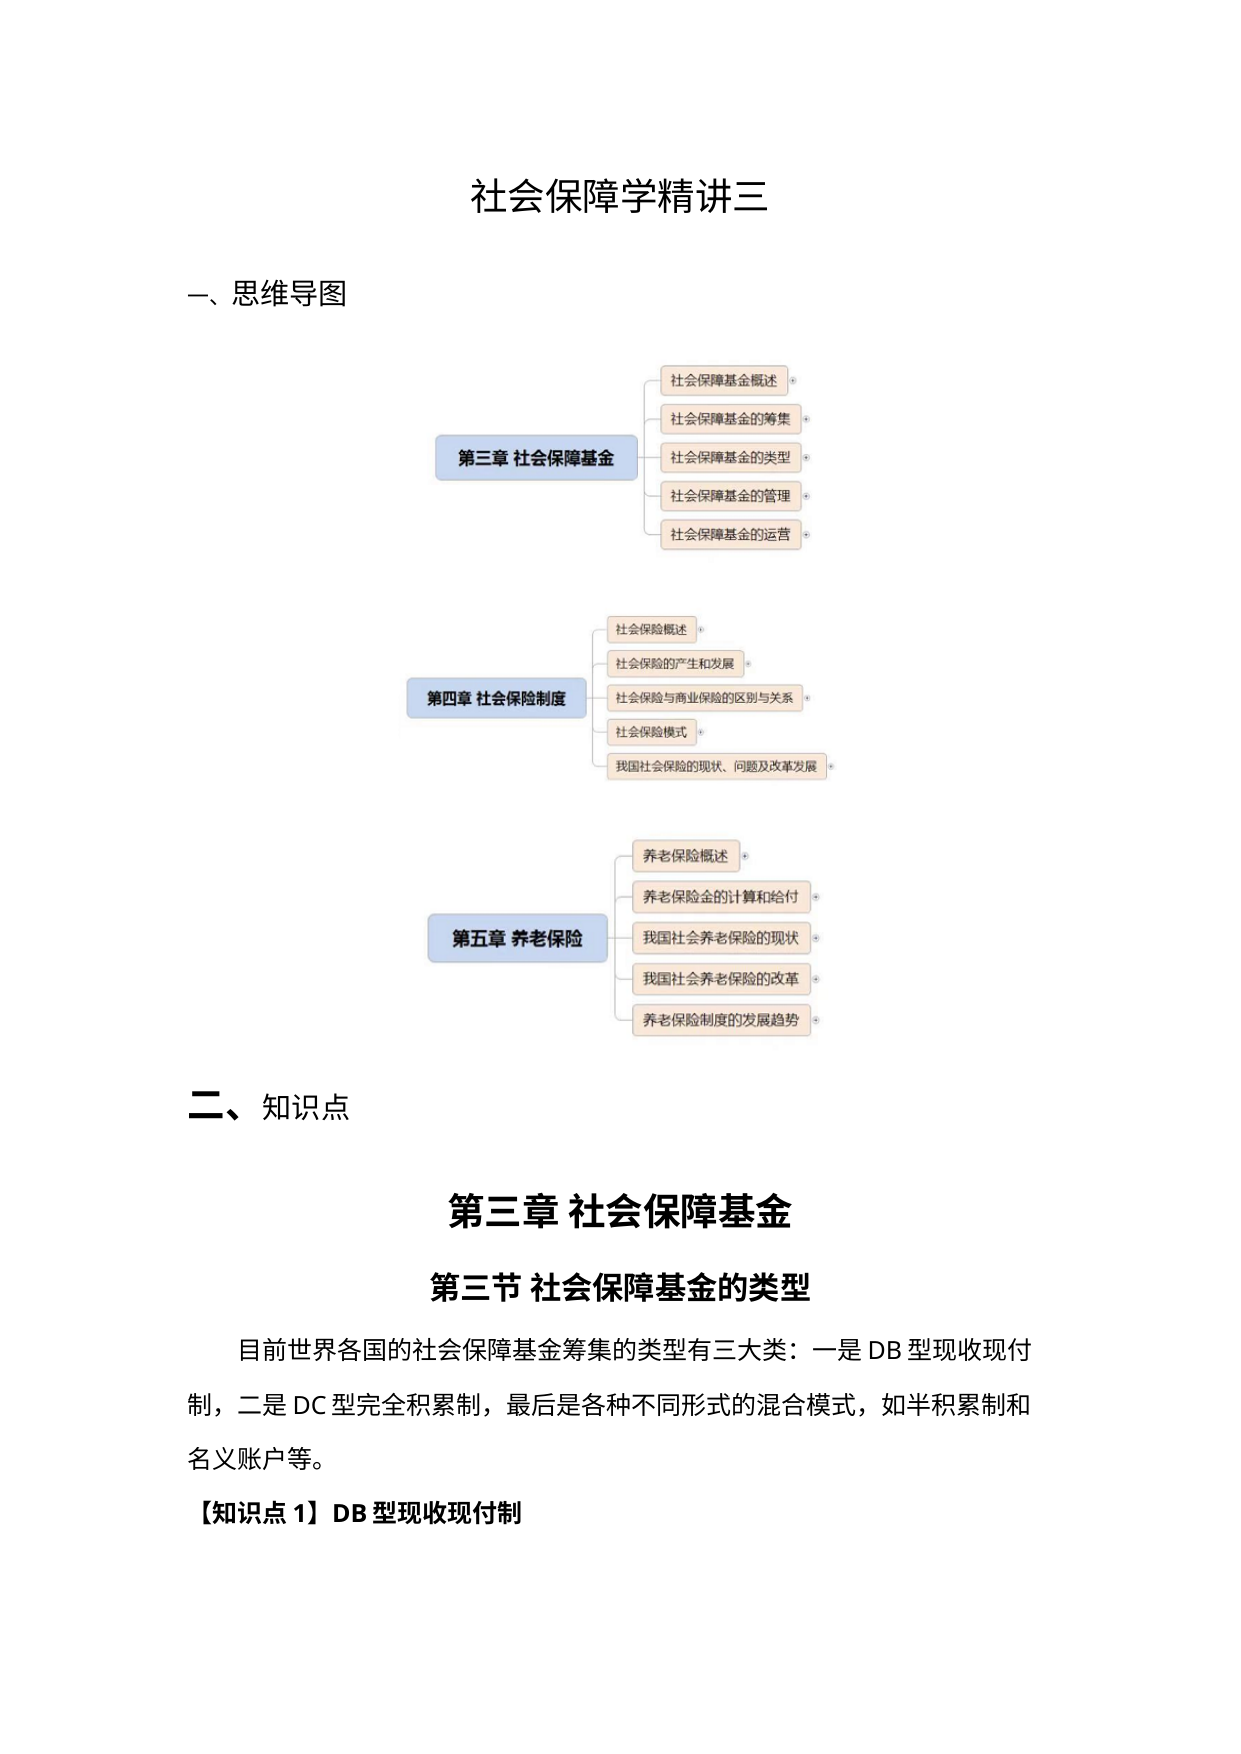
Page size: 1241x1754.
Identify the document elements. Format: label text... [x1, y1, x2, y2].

list 思维导图 [187, 259, 1053, 324]
text 社会保障学精讲三 [187, 162, 1053, 227]
text 目前世界各国的社会保障基金筹集的类型有三大类：一是DB型现收现付制，二是DC型完全积累制，最后是各种不同形式的混合模式，如半积累制和名义账户等。 [187, 1331, 1053, 1476]
picture [412, 826, 829, 1053]
text 【知识点1】DB型现收现付制 [187, 1494, 1053, 1530]
picture [379, 599, 861, 806]
text 第三节 社会保障基金的类型 [187, 1263, 1053, 1308]
list 知识点 [187, 1069, 1053, 1134]
picture [417, 324, 823, 579]
text 第三章 社会保障基金 [187, 1182, 1053, 1236]
